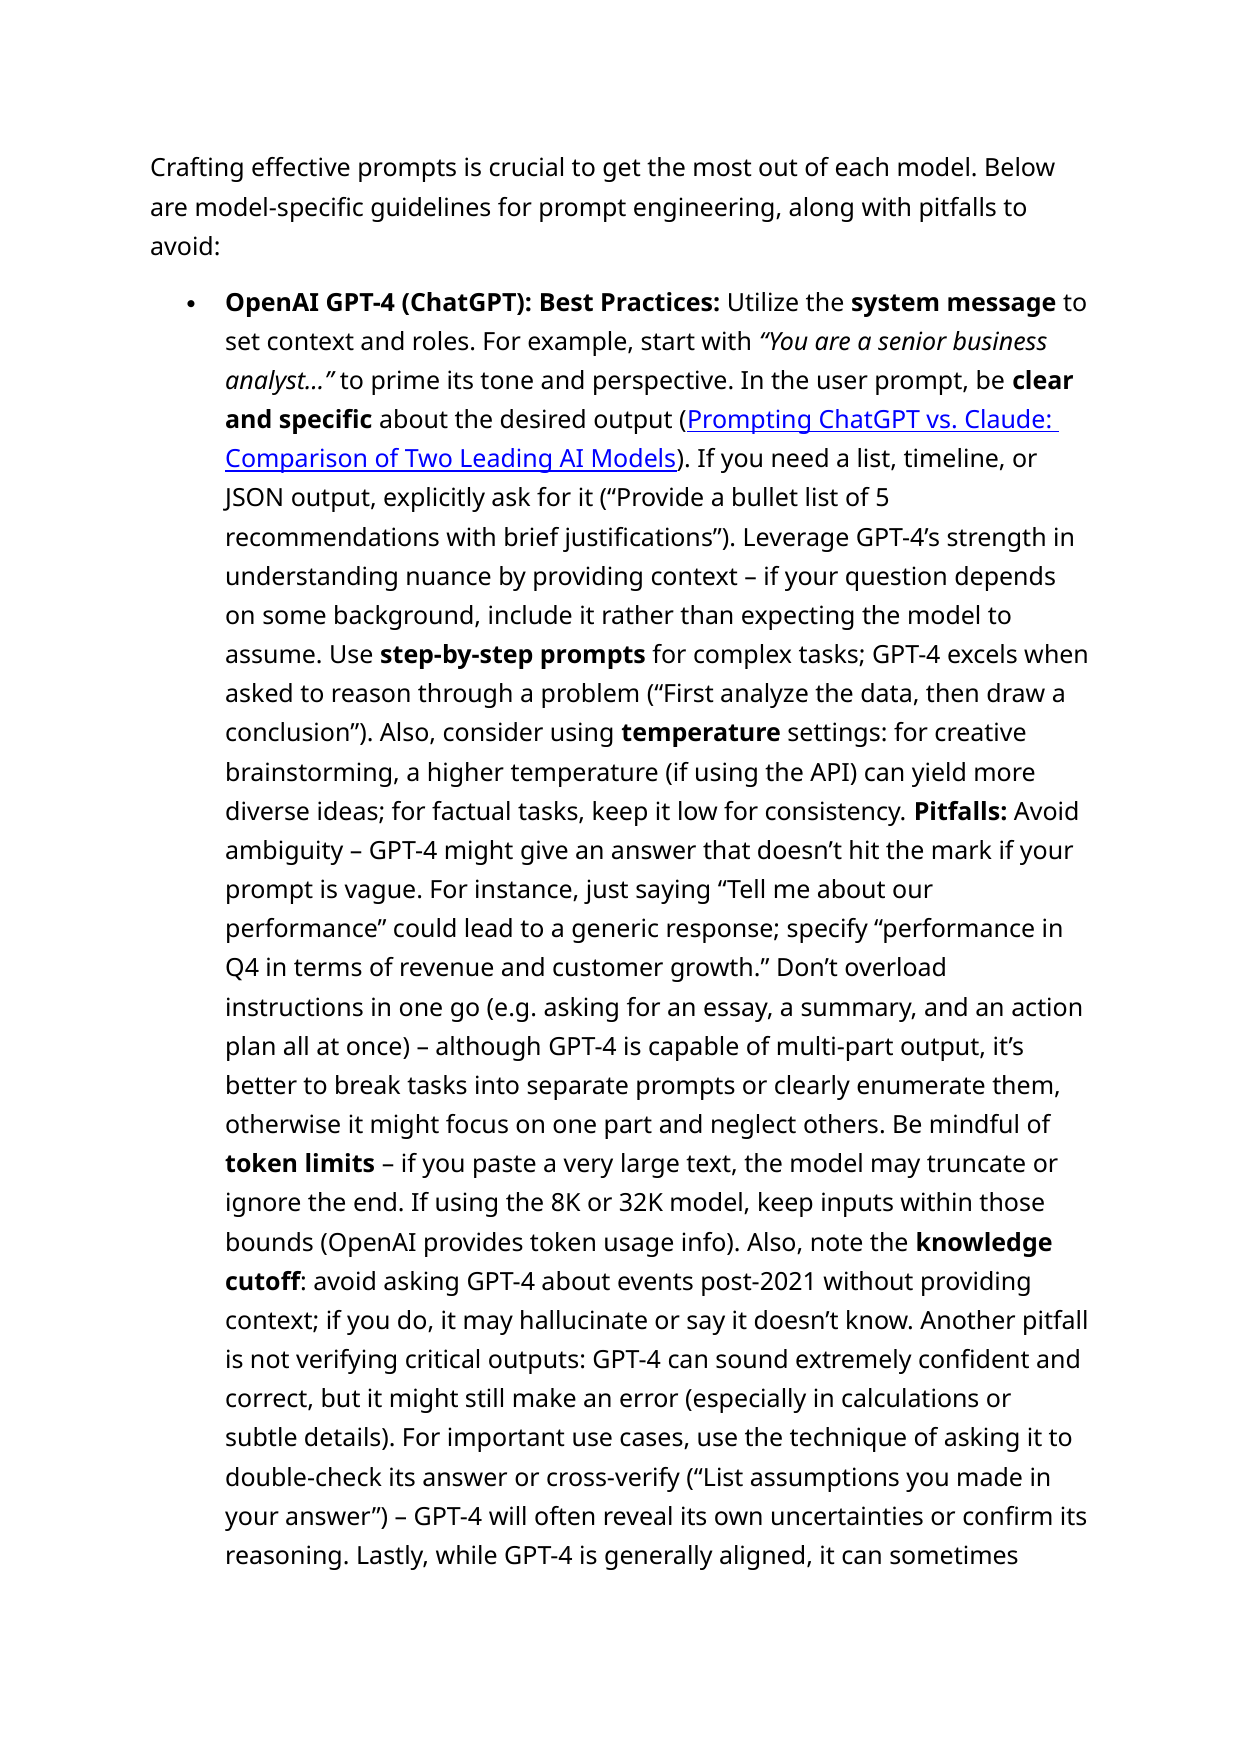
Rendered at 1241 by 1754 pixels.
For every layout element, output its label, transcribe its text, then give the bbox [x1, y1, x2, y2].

text Crafting effective prompts is crucial to get the most out of each model. Below are model-specific guidelines for prompt engineering, along with pitfalls to avoid: [150, 150, 1090, 262]
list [187, 284, 1090, 1572]
